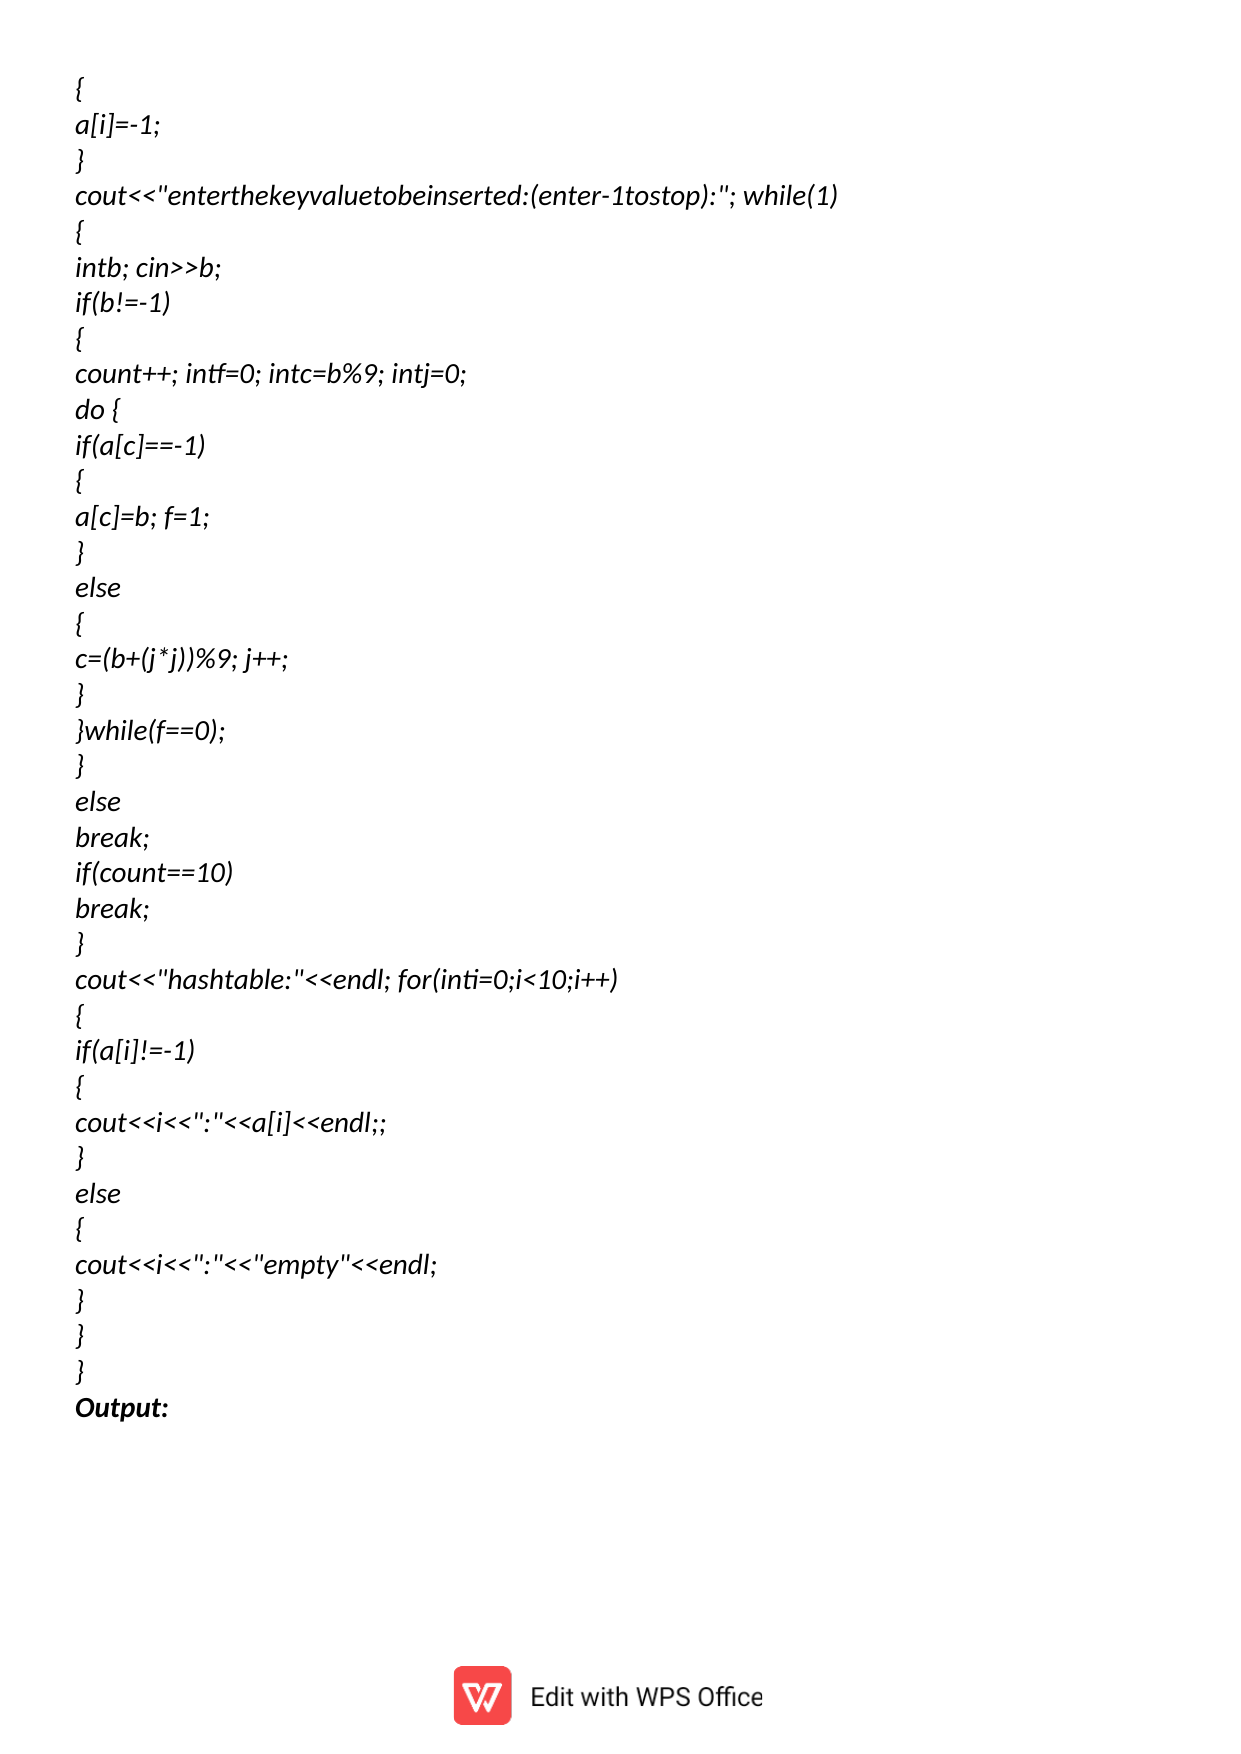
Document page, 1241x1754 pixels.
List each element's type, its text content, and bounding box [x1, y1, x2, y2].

text else [75, 783, 1177, 819]
text if(b!=-1) [75, 284, 1177, 320]
text } [75, 142, 1177, 177]
text } [75, 926, 1177, 961]
text { [75, 997, 1177, 1032]
text } [75, 747, 1177, 783]
text if(a[c]==-1) [75, 427, 1177, 462]
text { [75, 320, 1177, 356]
text cout<<"enterthekeyvaluetobeinserted:(enter-1tostop):"; while(1) [75, 177, 1177, 213]
text Output: [75, 1389, 1177, 1424]
text { [75, 71, 1177, 106]
text a[i]=-1; [75, 106, 1177, 142]
text if(count==10) [75, 854, 1177, 890]
text else [75, 569, 1177, 605]
text } [75, 1282, 1177, 1317]
text } [75, 1317, 1177, 1353]
text count++; intf=0; intc=b%9; intj=0; [75, 356, 1177, 391]
text cout<<"hashtable:"<<endl; for(inti=0;i<10;i++) [75, 961, 1177, 997]
text else [75, 1175, 1177, 1211]
text { [75, 1068, 1177, 1104]
text { [75, 1211, 1177, 1246]
text } [75, 1139, 1177, 1175]
text cout<<i<<":"<<a[i]<<endl;; [75, 1104, 1177, 1139]
text a[c]=b; f=1; [75, 498, 1177, 534]
text { [75, 213, 1177, 249]
text break; [75, 819, 1177, 854]
text cout<<i<<":"<<"empty"<<endl; [75, 1246, 1177, 1282]
text do { [75, 391, 1177, 427]
text } [75, 1353, 1177, 1389]
text }while(f==0); [75, 712, 1177, 747]
text { [75, 462, 1177, 498]
picture [453, 1666, 763, 1725]
text } [75, 676, 1177, 712]
text { [75, 605, 1177, 641]
text } [75, 534, 1177, 569]
text break; [75, 890, 1177, 926]
text if(a[i]!=-1) [75, 1032, 1177, 1068]
text intb; cin>>b; [75, 249, 1177, 284]
text c=(b+(j*j))%9; j++; [75, 641, 1177, 676]
